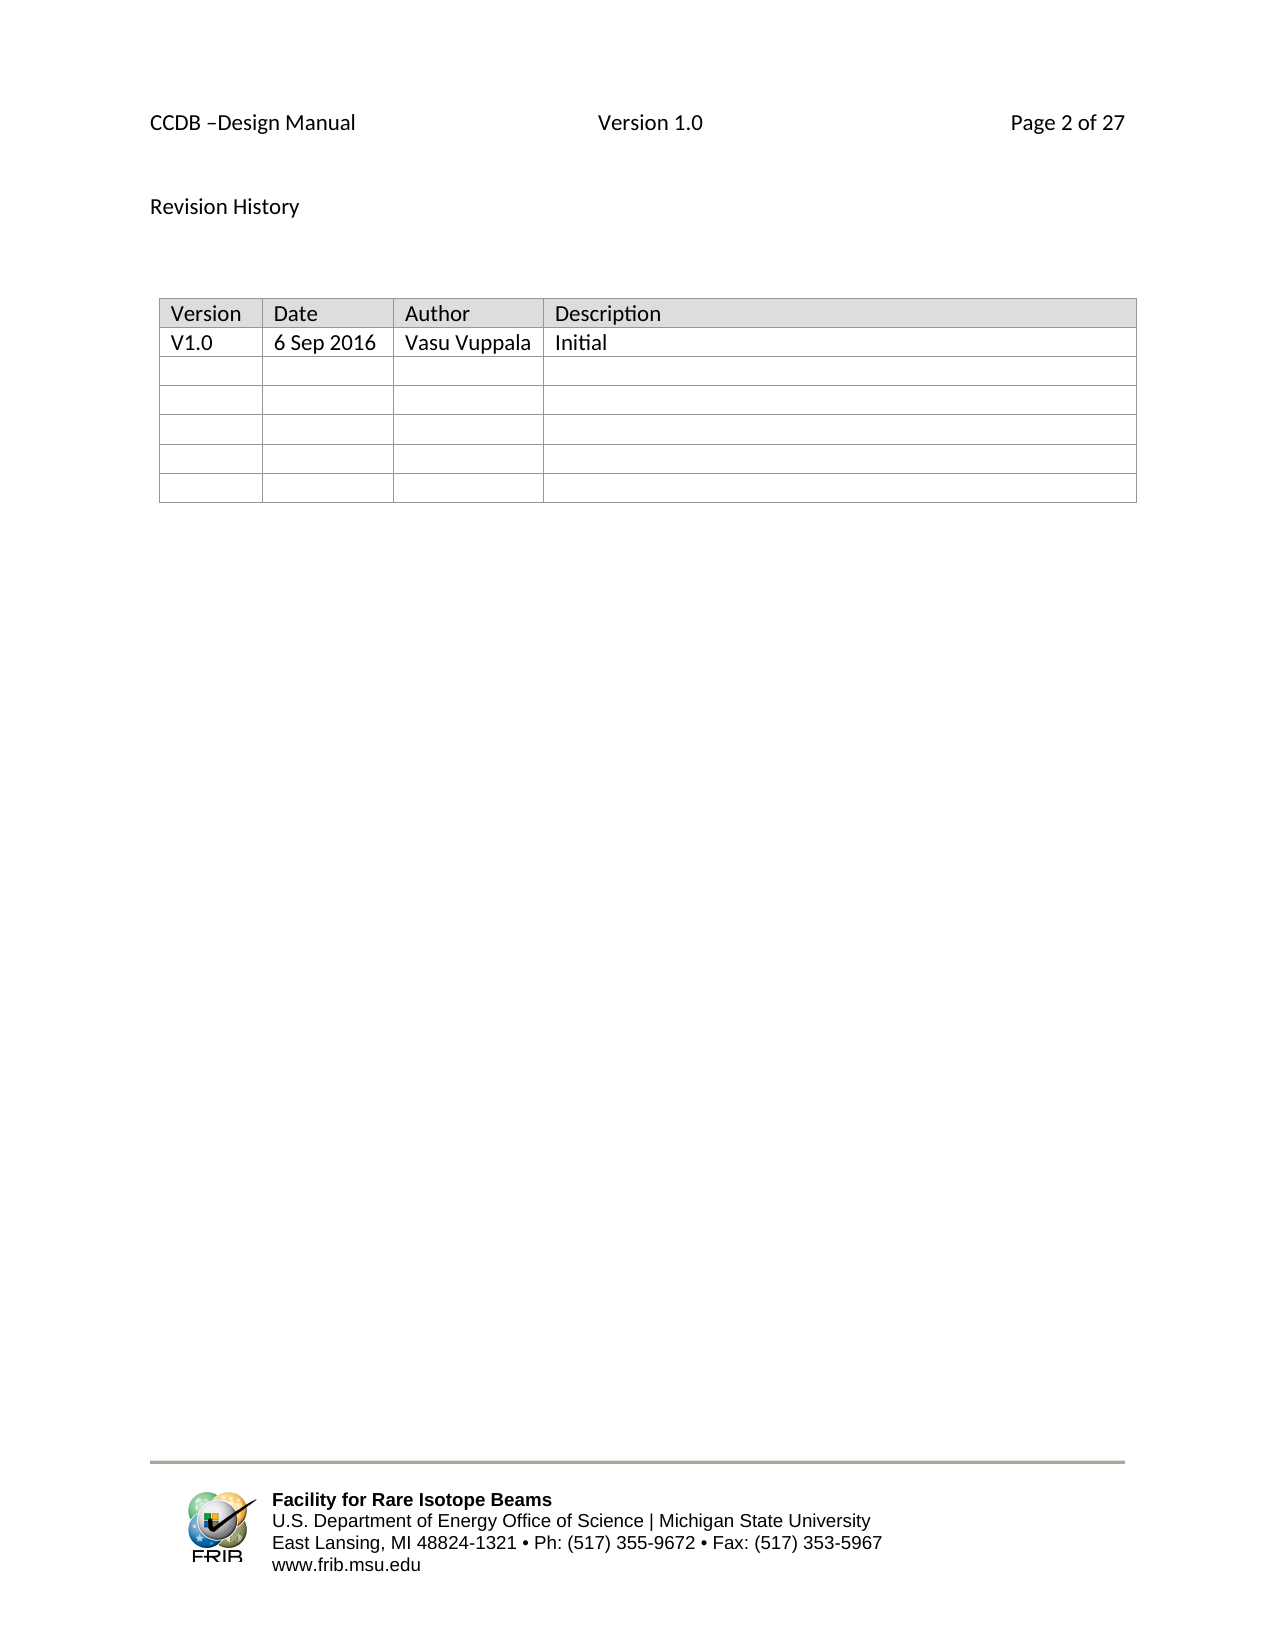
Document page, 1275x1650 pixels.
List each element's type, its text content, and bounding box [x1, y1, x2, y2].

table_cell [544, 415, 1136, 443]
table_cell [394, 445, 543, 472]
table_cell [394, 386, 543, 414]
table_cell [263, 357, 393, 385]
table_cell [160, 415, 262, 443]
table_header Date [263, 299, 393, 327]
table_cell V1.0 [160, 328, 262, 356]
table_cell [394, 357, 543, 385]
table_cell [544, 445, 1136, 472]
table_header Author [394, 299, 543, 327]
table_header Version [160, 299, 262, 327]
table_cell [544, 386, 1136, 414]
table_cell [394, 474, 543, 502]
table_cell [263, 474, 393, 502]
table_cell [263, 415, 393, 443]
table_cell [544, 357, 1136, 385]
table_cell [263, 386, 393, 414]
table_cell [263, 445, 393, 472]
table_cell [544, 474, 1136, 502]
table_cell [160, 445, 262, 472]
table_header Description [544, 299, 1136, 327]
table_cell [394, 415, 543, 443]
table_cell [160, 474, 262, 502]
text Revision History [150, 192, 1125, 220]
picture [176, 1489, 258, 1562]
table_cell [160, 386, 262, 414]
table_cell 6 Sep 2016 [263, 328, 393, 356]
table_cell Initial [544, 328, 1136, 356]
table_cell [160, 357, 262, 385]
table_cell Vasu Vuppala [394, 328, 543, 356]
